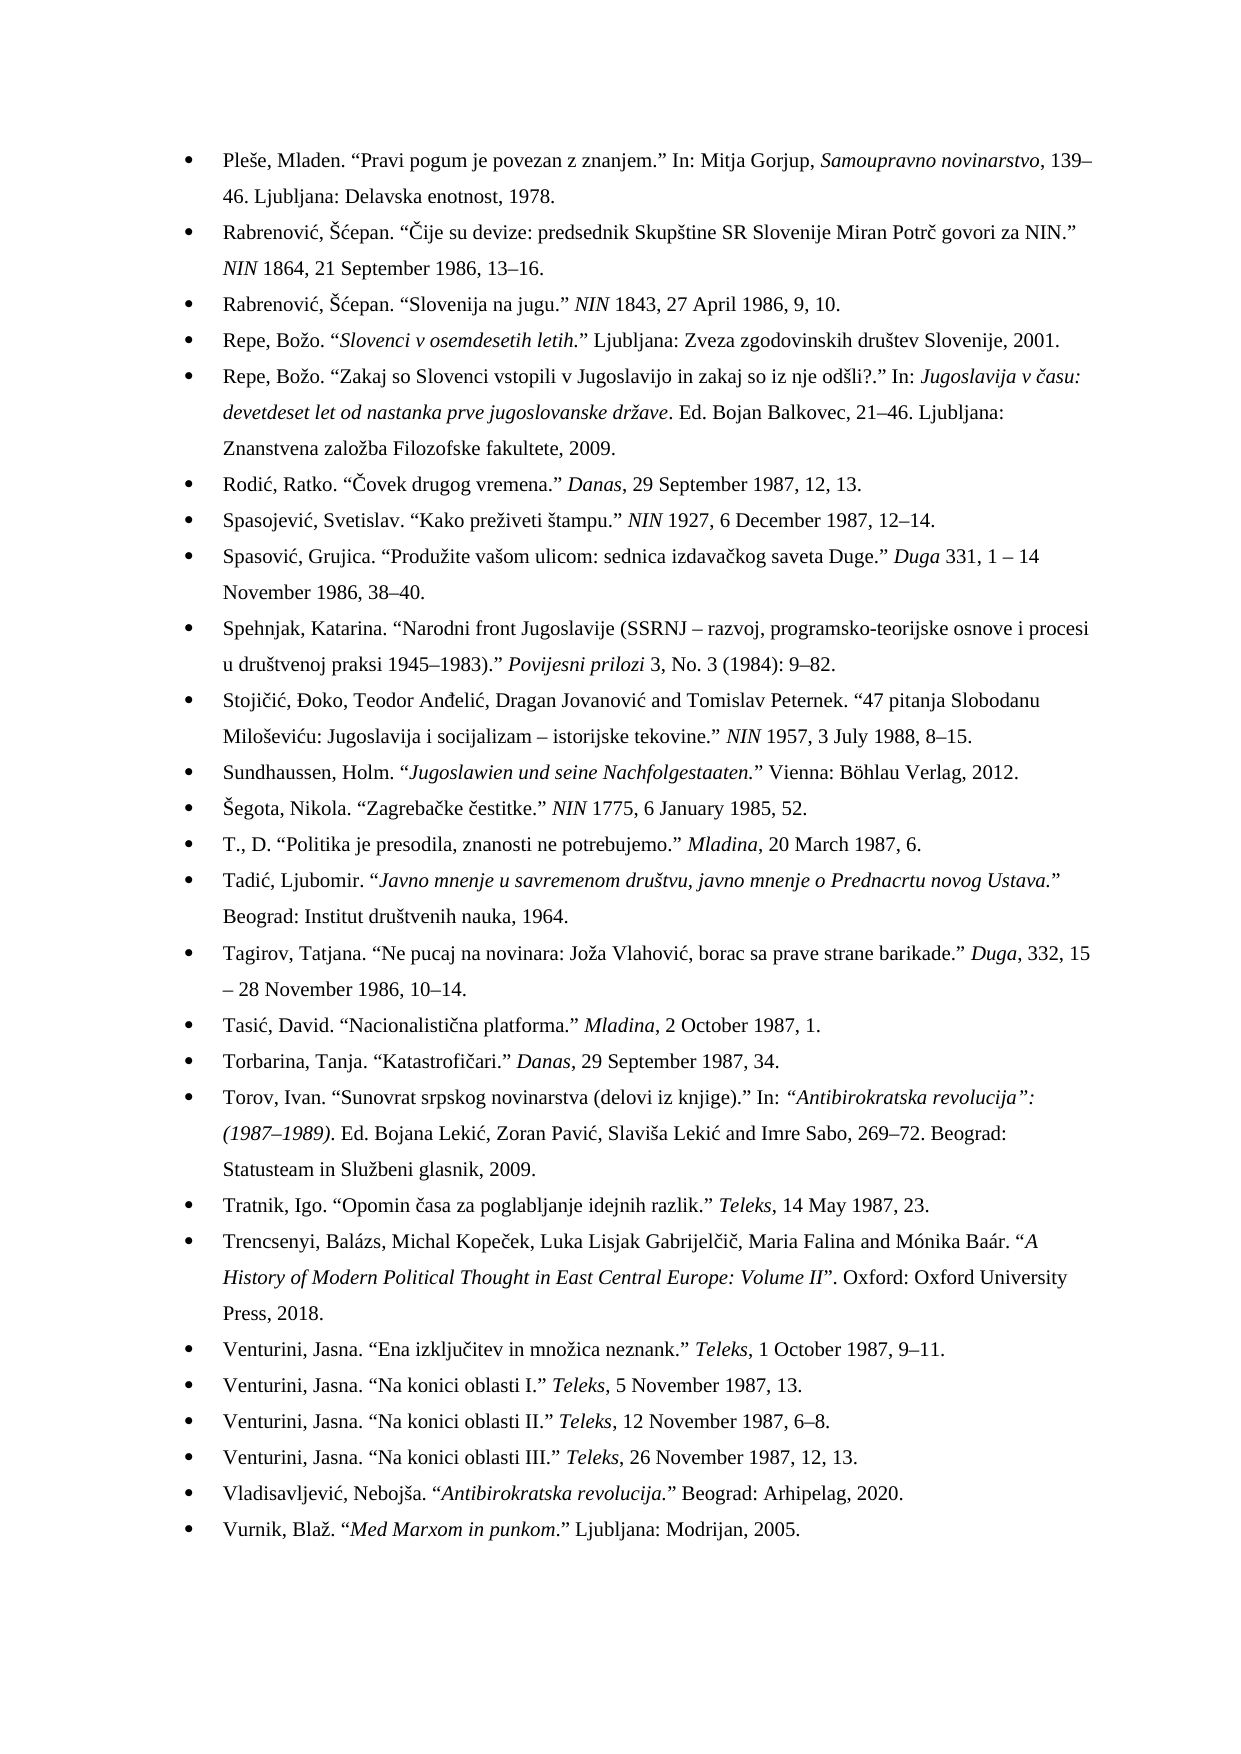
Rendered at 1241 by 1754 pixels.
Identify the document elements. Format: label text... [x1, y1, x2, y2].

list Spasojević, Svetislav. “Kako preživeti štampu.” NIN 1927, 6 December 1987, 12–14. [185, 508, 1093, 532]
list Tadić, Ljubomir. “Javno mnenje u savremenom društvu, javno mnenje o Prednacrtu novog Ustava.” Beograd: Institut društvenih nauka, 1964. [185, 868, 1093, 928]
list Tasić, David. “Nacionalistična platforma.” Mladina, 2 October 1987, 1. [185, 1013, 1093, 1037]
list Venturini, Jasna. “Na konici oblasti I.” Teleks, 5 November 1987, 13. [185, 1373, 1093, 1397]
list Trencsenyi, Balázs, Michal Kopeček, Luka Lisjak Gabrijelčič, Maria Falina and Mónika Baár. “A History of Modern Political Thought in East Central Europe: Volume II”. Oxford: Oxford University Press, 2018. [185, 1229, 1093, 1325]
list Stojičić, Đoko, Teodor Anđelić, Dragan Jovanović and Tomislav Peternek. “47 pitanja Slobodanu Miloševiću: Jugoslavija i socijalizam – istorijske tekovine.” NIN 1957, 3 July 1988, 8–15. [185, 688, 1093, 748]
list Spasović, Grujica. “Produžite vašom ulicom: sednica izdavačkog saveta Duge.” Duga 331, 1 – 14 November 1986, 38–40. [185, 544, 1093, 604]
list Rabrenović, Šćepan. “Slovenija na jugu.” NIN 1843, 27 April 1986, 9, 10. [185, 292, 1093, 316]
list Torov, Ivan. “Sunovrat srpskog novinarstva (delovi iz knjige).” In: “Antibirokratska revolucija”: (1987–1989). Ed. Bojana Lekić, Zoran Pavić, Slaviša Lekić and Imre Sabo, 269–72. Beograd: Statusteam in Službeni glasnik, 2009. [185, 1085, 1093, 1181]
list Venturini, Jasna. “Na konici oblasti II.” Teleks, 12 November 1987, 6–8. [185, 1409, 1093, 1433]
list Vurnik, Blaž. “Med Marxom in punkom.” Ljubljana: Modrijan, 2005. [185, 1517, 1093, 1541]
list Repe, Božo. “Zakaj so Slovenci vstopili v Jugoslavijo in zakaj so iz nje odšli?.” In: Jugoslavija v času: devetdeset let od nastanka prve jugoslovanske države. Ed. Bojan Balkovec, 21–46. Ljubljana: Znanstvena založba Filozofske fakultete, 2009. [185, 364, 1093, 460]
list Rabrenović, Šćepan. “Čije su devize: predsednik Skupštine SR Slovenije Miran Potrč govori za NIN.” NIN 1864, 21 September 1986, 13–16. [185, 220, 1093, 280]
list Spehnjak, Katarina. “Narodni front Jugoslavije (SSRNJ – razvoj, programsko-teorijske osnove i procesi u društvenoj praksi 1945–1983).” Povijesni prilozi 3, No. 3 (1984): 9–82. [185, 616, 1093, 676]
list Tagirov, Tatjana. “Ne pucaj na novinara: Joža Vlahović, borac sa prave strane barikade.” Duga, 332, 15 – 28 November 1986, 10–14. [185, 941, 1093, 1001]
list Pleše, Mladen. “Pravi pogum je povezan z znanjem.” In: Mitja Gorjup, Samoupravno novinarstvo, 139–46. Ljubljana: Delavska enotnost, 1978. [185, 148, 1093, 208]
list Venturini, Jasna. “Na konici oblasti III.” Teleks, 26 November 1987, 12, 13. [185, 1445, 1093, 1469]
list Tratnik, Igo. “Opomin časa za poglabljanje idejnih razlik.” Teleks, 14 May 1987, 23. [185, 1193, 1093, 1217]
list Repe, Božo. “Slovenci v osemdesetih letih.” Ljubljana: Zveza zgodovinskih društev Slovenije, 2001. [185, 328, 1093, 352]
list Sundhaussen, Holm. “Jugoslawien und seine Nachfolgestaaten.” Vienna: Böhlau Verlag, 2012. [185, 760, 1093, 784]
list Venturini, Jasna. “Ena izključitev in množica neznank.” Teleks, 1 October 1987, 9–11. [185, 1337, 1093, 1361]
list Rodić, Ratko. “Čovek drugog vremena.” Danas, 29 September 1987, 12, 13. [185, 472, 1093, 496]
list Šegota, Nikola. “Zagrebačke čestitke.” NIN 1775, 6 January 1985, 52. [185, 796, 1093, 820]
list Vladisavljević, Nebojša. “Antibirokratska revolucija.” Beograd: Arhipelag, 2020. [185, 1481, 1093, 1505]
list T., D. “Politika je presodila, znanosti ne potrebujemo.” Mladina, 20 March 1987, 6. [185, 832, 1093, 856]
list Torbarina, Tanja. “Katastrofičari.” Danas, 29 September 1987, 34. [185, 1049, 1093, 1073]
